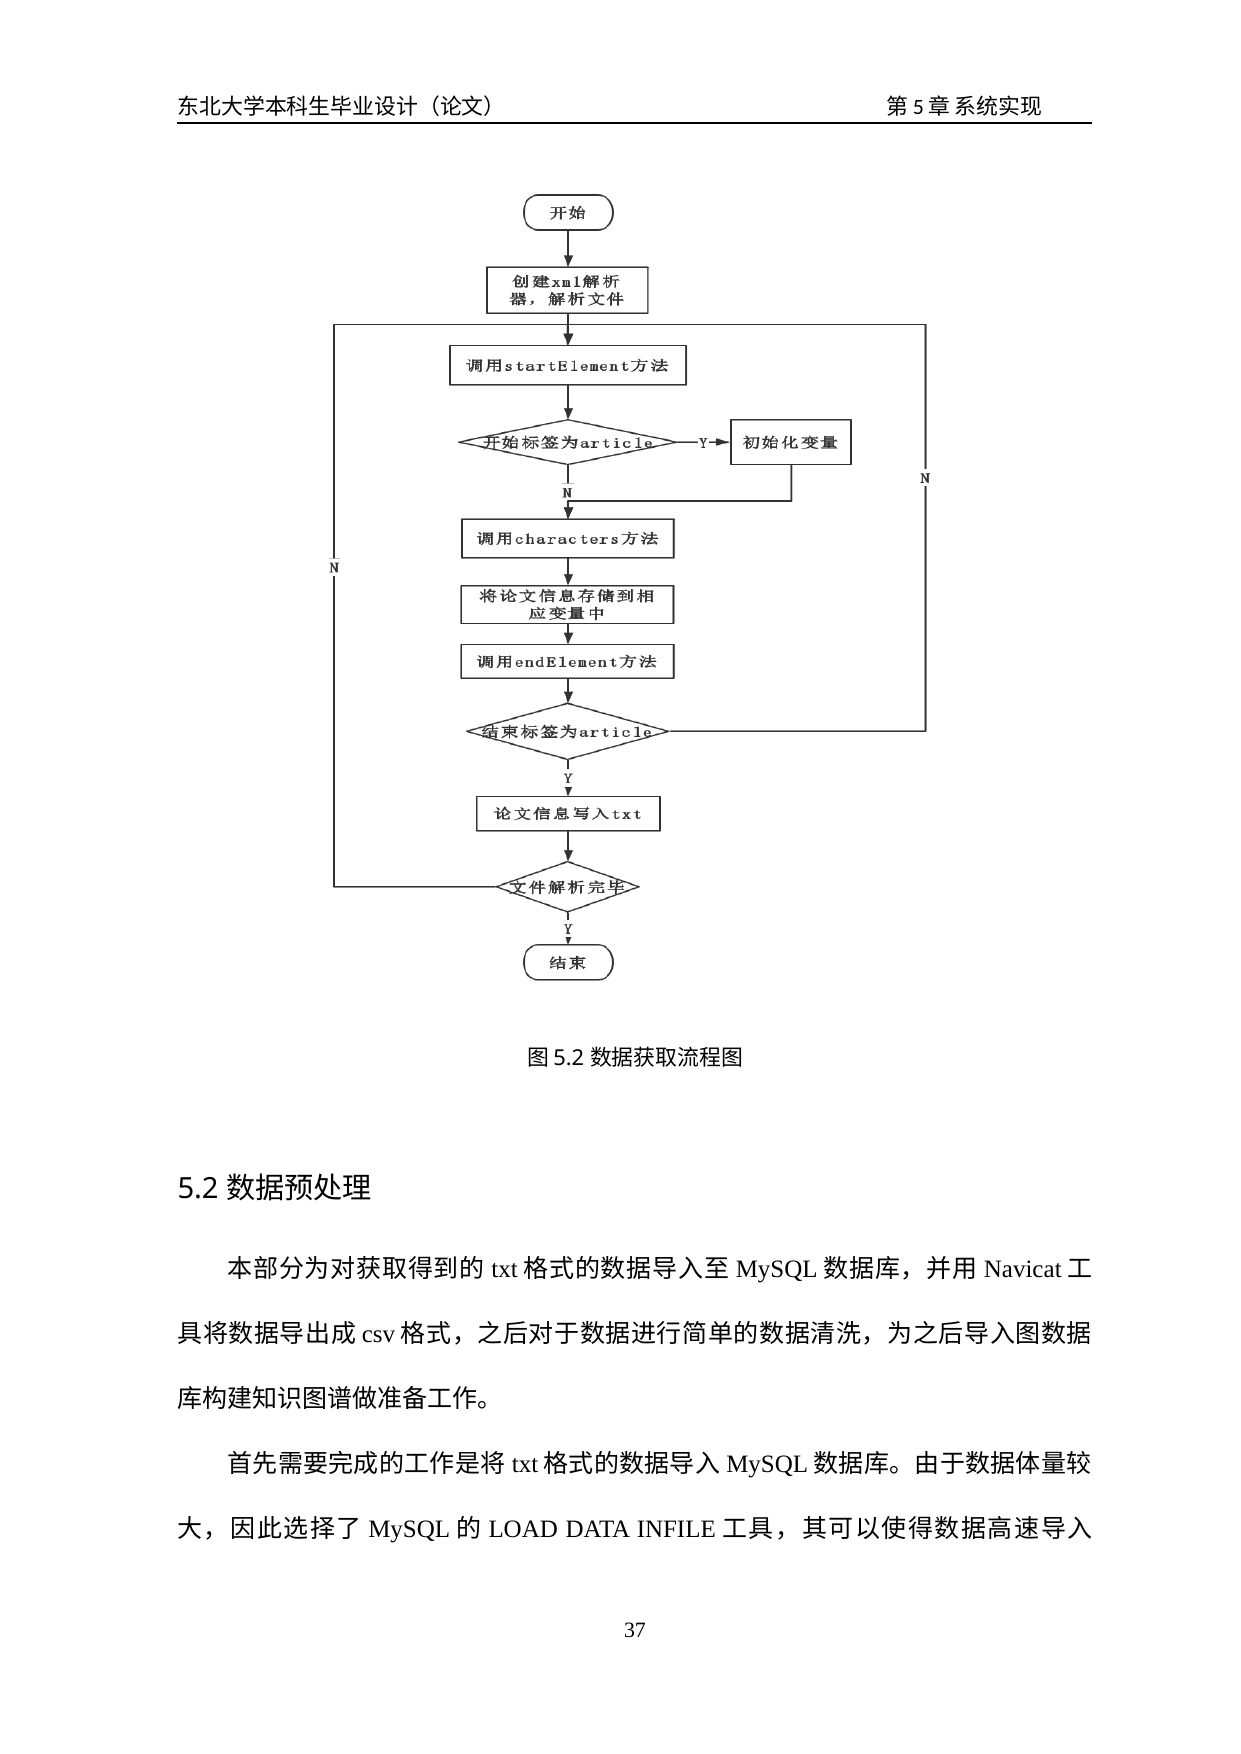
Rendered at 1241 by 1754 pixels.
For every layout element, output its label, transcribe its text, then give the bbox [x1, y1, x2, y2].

text 本部分为对获取得到的txt格式的数据导入至MySQL数据库，并用Navicat工具将数据导出成csv格式，之后对于数据进行简单的数据清洗，为之后导入图数据库构建知识图谱做准备工作。 [177, 1234, 1092, 1429]
picture [291, 162, 978, 1023]
text 图5.2 数据获取流程图 [177, 1039, 1092, 1072]
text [177, 1429, 1092, 1559]
subtitle 5.2 数据预处理 [177, 1153, 1092, 1218]
